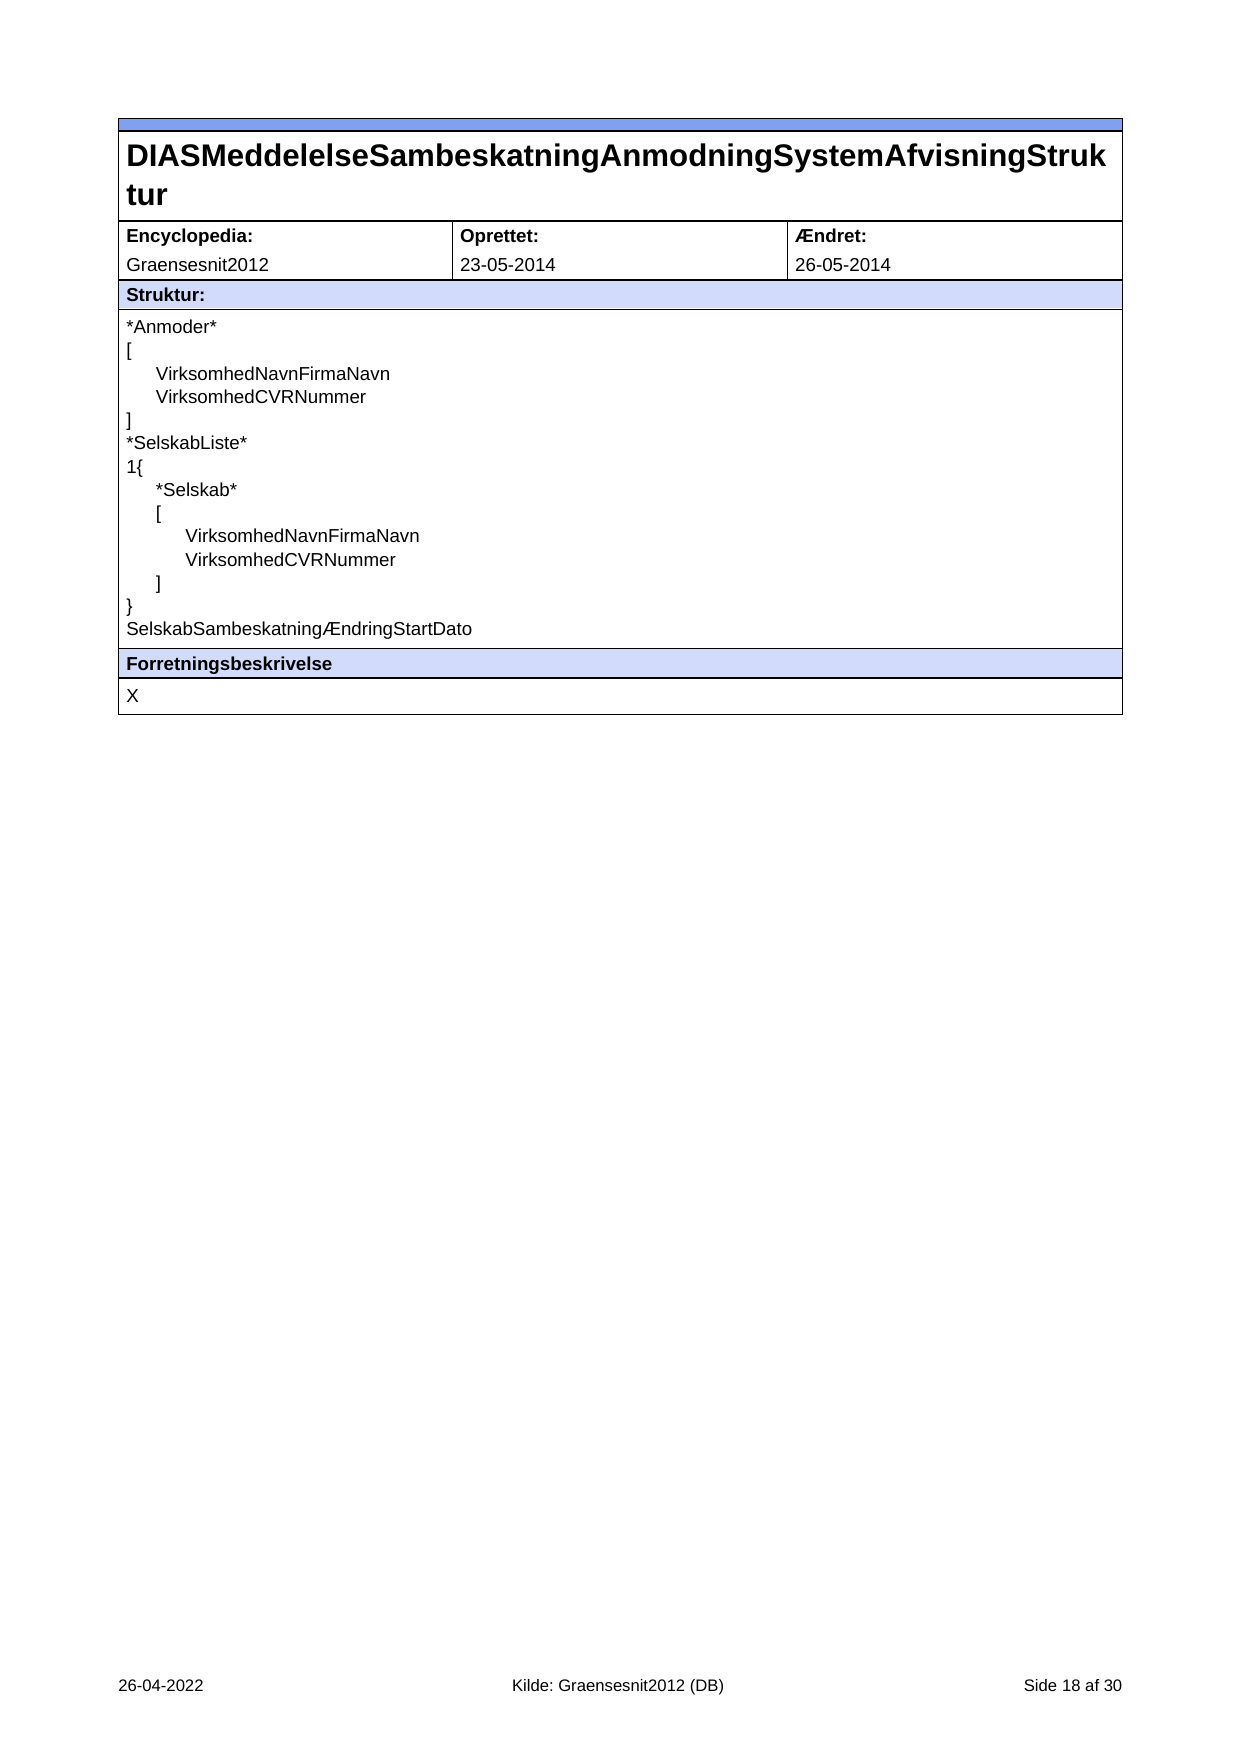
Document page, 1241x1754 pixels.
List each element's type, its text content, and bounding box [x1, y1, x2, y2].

table_cell Oprettet: [453, 222, 787, 249]
table_cell Graensesnit2012 [119, 250, 452, 279]
table_header [119, 119, 1122, 130]
table_cell X [119, 679, 1122, 714]
table_cell Forretningsbeskrivelse [119, 649, 1122, 677]
table_cell DIASMeddelelseSambeskatningAnmodningSystemAfvisningStruktur [119, 132, 1122, 220]
table_cell 26-05-2014 [788, 250, 1122, 279]
table_cell 23-05-2014 [453, 250, 787, 279]
table_cell Encyclopedia: [119, 222, 452, 249]
table_cell Struktur: [119, 281, 1122, 308]
table_cell *Anmoder* [ VirksomhedNavnFirmaNavn VirksomhedCVRNummer ] *SelskabListe* 1{ *Selskab* [ VirksomhedNavnFirmaNavn VirksomhedCVRNummer ] } SelskabSambeskatningÆndringStartDato [119, 310, 1122, 648]
table_cell Ændret: [788, 222, 1122, 249]
